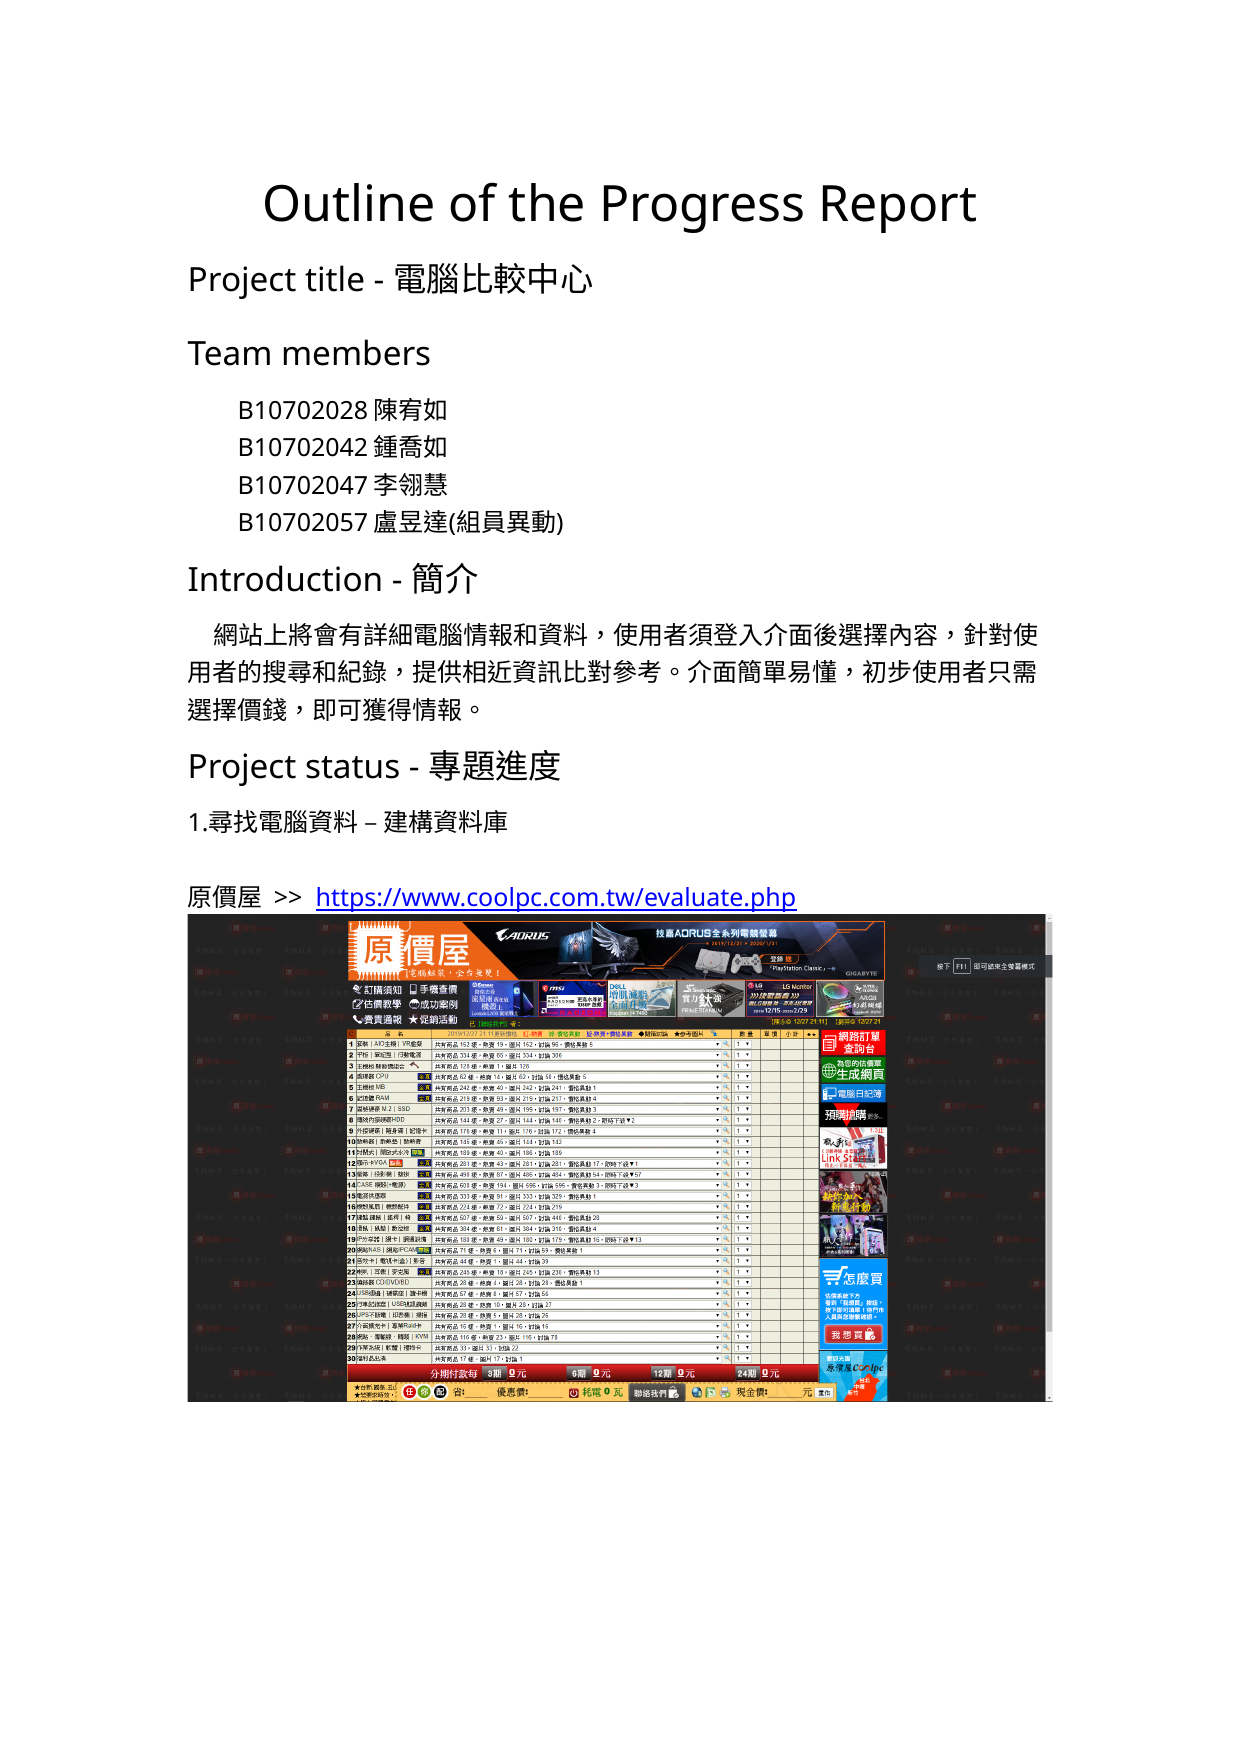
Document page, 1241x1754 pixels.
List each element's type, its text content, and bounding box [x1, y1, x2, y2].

text B10702057盧昱達(組員異動) [237, 502, 1053, 539]
picture [187, 914, 1053, 1402]
text B10702047李翎慧 [237, 464, 1053, 502]
text B10702042鍾喬如 [237, 427, 1053, 464]
text Outline of the Progress Report [187, 164, 1053, 239]
text 原價屋 >> https://www.coolpc.com.tw/evaluate.php [187, 877, 1053, 914]
text 網站上將會有詳細電腦情報和資料，使用者須登入介面後選擇內容，針對使用者的搜尋和紀錄，提供相近資訊比對參考。介面簡單易懂，初步使用者只需選擇價錢，即可獲得情報。 Project status - 專題進度 [187, 614, 1053, 802]
text B10702028陳宥如 [237, 389, 1053, 427]
text Project title - 電腦比較中心 [187, 239, 1053, 314]
text Team members [187, 314, 1053, 389]
text Introduction - 簡介 [187, 539, 1053, 614]
text 1.尋找電腦資料 – 建構資料庫 [187, 802, 1053, 839]
